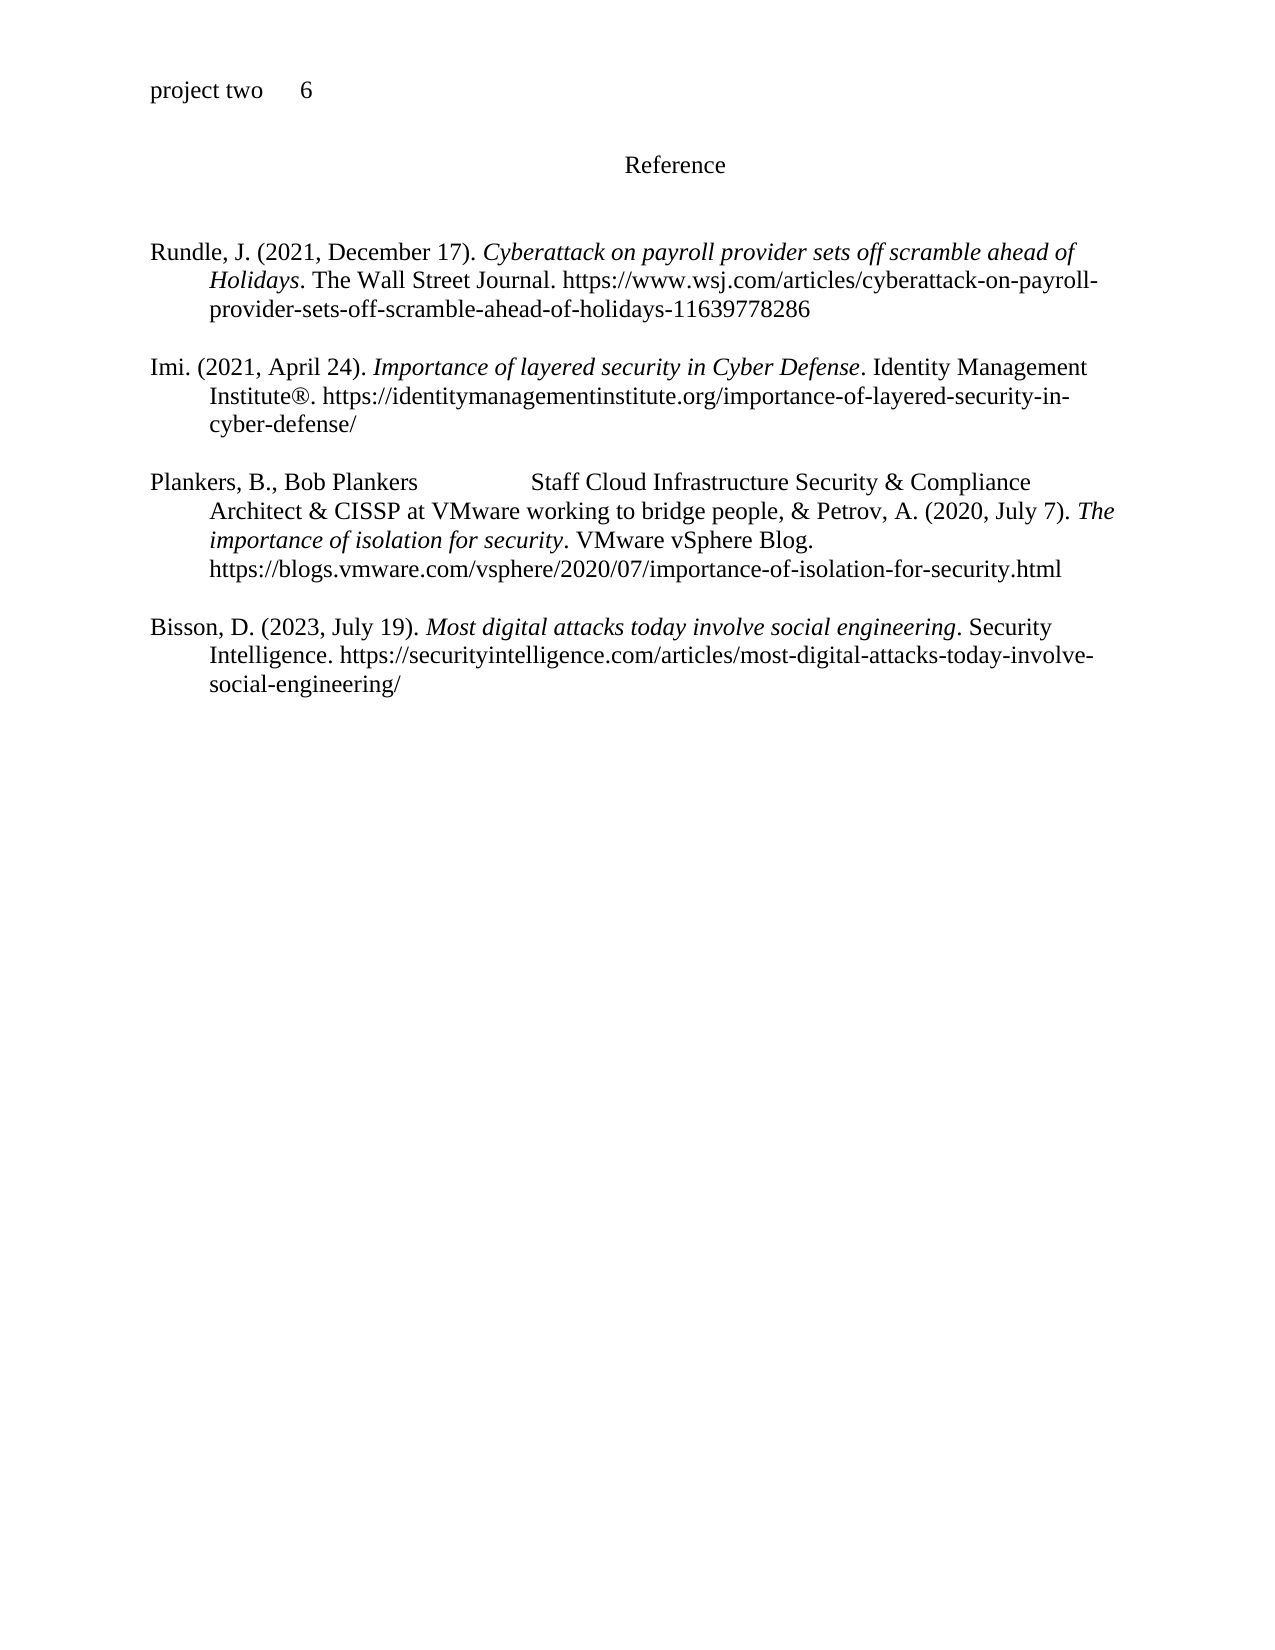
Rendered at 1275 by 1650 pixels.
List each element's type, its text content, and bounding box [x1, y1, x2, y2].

title Reference [150, 150, 1125, 179]
text Plankers, B., Bob Plankers Staff Cloud Infrastructure Security & Compliance Architect & CISSP at VMware working to bridge people, & Petrov, A. (2020, July 7). The importance of isolation for security. VMware vSphere Blog. https://blogs.vmware.com/vsphere/2020/07/importance-of-isolation-for-security.html [150, 467, 1125, 582]
text Imi. (2021, April 24). Importance of layered security in Cyber Defense. Identity Management Institute®. https://identitymanagementinstitute.org/importance-of-layered-security-in-cyber-defense/ [150, 352, 1125, 438]
text Rundle, J. (2021, December 17). Cyberattack on payroll provider sets off scramble ahead of Holidays. The Wall Street Journal. https://www.wsj.com/articles/cyberattack-on-payroll-provider-sets-off-scramble-ahead-of-holidays-11639778286 [150, 237, 1125, 323]
text Bisson, D. (2023, July 19). Most digital attacks today involve social engineering. Security Intelligence. https://securityintelligence.com/articles/most-digital-attacks-today-involve-social-engineering/ [150, 612, 1125, 698]
